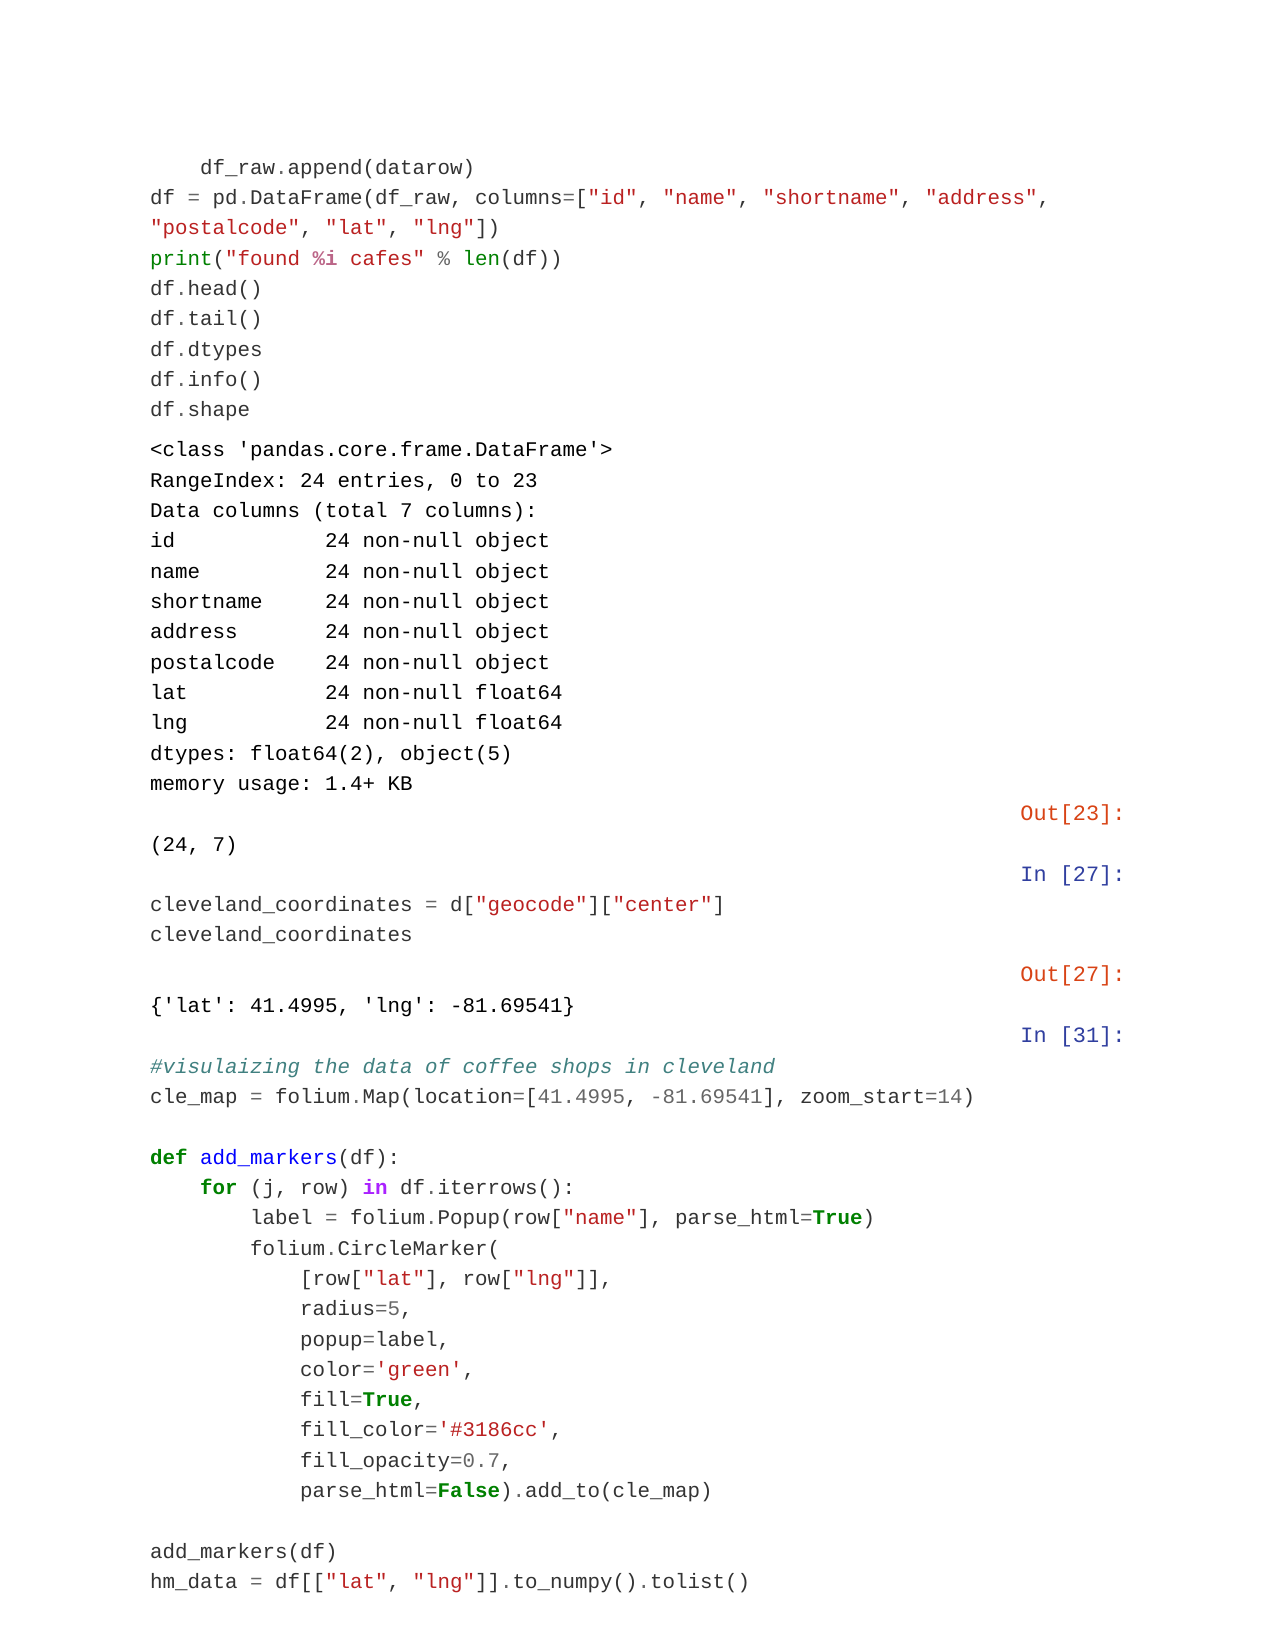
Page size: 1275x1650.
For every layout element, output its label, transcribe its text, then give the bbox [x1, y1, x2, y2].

text name 24 non-null object [150, 554, 1125, 584]
text lng 24 non-null float64 [150, 706, 1125, 736]
text cleveland_coordinates = d["geocode"]["center"] [150, 887, 1125, 918]
text shortname 24 non-null object [150, 584, 1125, 615]
text folium.CircleMarker( [150, 1231, 1125, 1261]
text color='green', [150, 1352, 1125, 1382]
text (24, 7) [150, 827, 1125, 857]
text memory usage: 1.4+ KB [150, 766, 1125, 797]
text hm_data = df[["lat", "lng"]].to_numpy().tolist() [150, 1564, 1125, 1595]
text df = pd.DataFrame(df_raw, columns=["id", "name", "shortname", "address", "postalcode", "lat", "lng"]) [150, 180, 1125, 241]
text #visulaizing the data of coffee shops in cleveland [150, 1049, 1125, 1079]
text fill_color='#3186cc', [150, 1413, 1125, 1443]
text [row["lat"], row["lng"]], [150, 1261, 1125, 1292]
text add_markers(df) [150, 1534, 1125, 1564]
text popup=label, [150, 1322, 1125, 1352]
text cleveland_coordinates [150, 918, 1125, 948]
text fill=True, [150, 1382, 1125, 1413]
text def add_markers(df): [150, 1140, 1125, 1170]
text Data columns (total 7 columns): [150, 493, 1125, 524]
text parse_html=False).add_to(cle_map) [150, 1473, 1125, 1504]
text In [27]: [150, 857, 1125, 887]
text RangeIndex: 24 entries, 0 to 23 [150, 463, 1125, 493]
text df.tail() [150, 302, 1125, 332]
text df.info() [150, 362, 1125, 392]
text dtypes: float64(2), object(5) [150, 736, 1125, 766]
text fill_opacity=0.7, [150, 1443, 1125, 1473]
text radius=5, [150, 1292, 1125, 1322]
text In [31]: [150, 1019, 1125, 1049]
text lat 24 non-null float64 [150, 675, 1125, 706]
text df.shape [150, 392, 1125, 423]
text Out[23]: [150, 797, 1125, 827]
text Out[27]: [150, 958, 1125, 988]
text id 24 non-null object [150, 524, 1125, 554]
text postalcode 24 non-null object [150, 645, 1125, 675]
text {'lat': 41.4995, 'lng': -81.69541} [150, 988, 1125, 1019]
text cle_map = folium.Map(location=[41.4995, -81.69541], zoom_start=14) [150, 1079, 1125, 1110]
text df.dtypes [150, 332, 1125, 362]
text label = folium.Popup(row["name"], parse_html=True) [150, 1201, 1125, 1231]
text for (j, row) in df.iterrows(): [150, 1170, 1125, 1201]
text df.head() [150, 271, 1125, 302]
text print("found %i cafes" % len(df)) [150, 241, 1125, 271]
text address 24 non-null object [150, 615, 1125, 645]
text <class 'pandas.core.frame.DataFrame'> [150, 433, 1125, 463]
text df_raw.append(datarow) [150, 150, 1125, 180]
